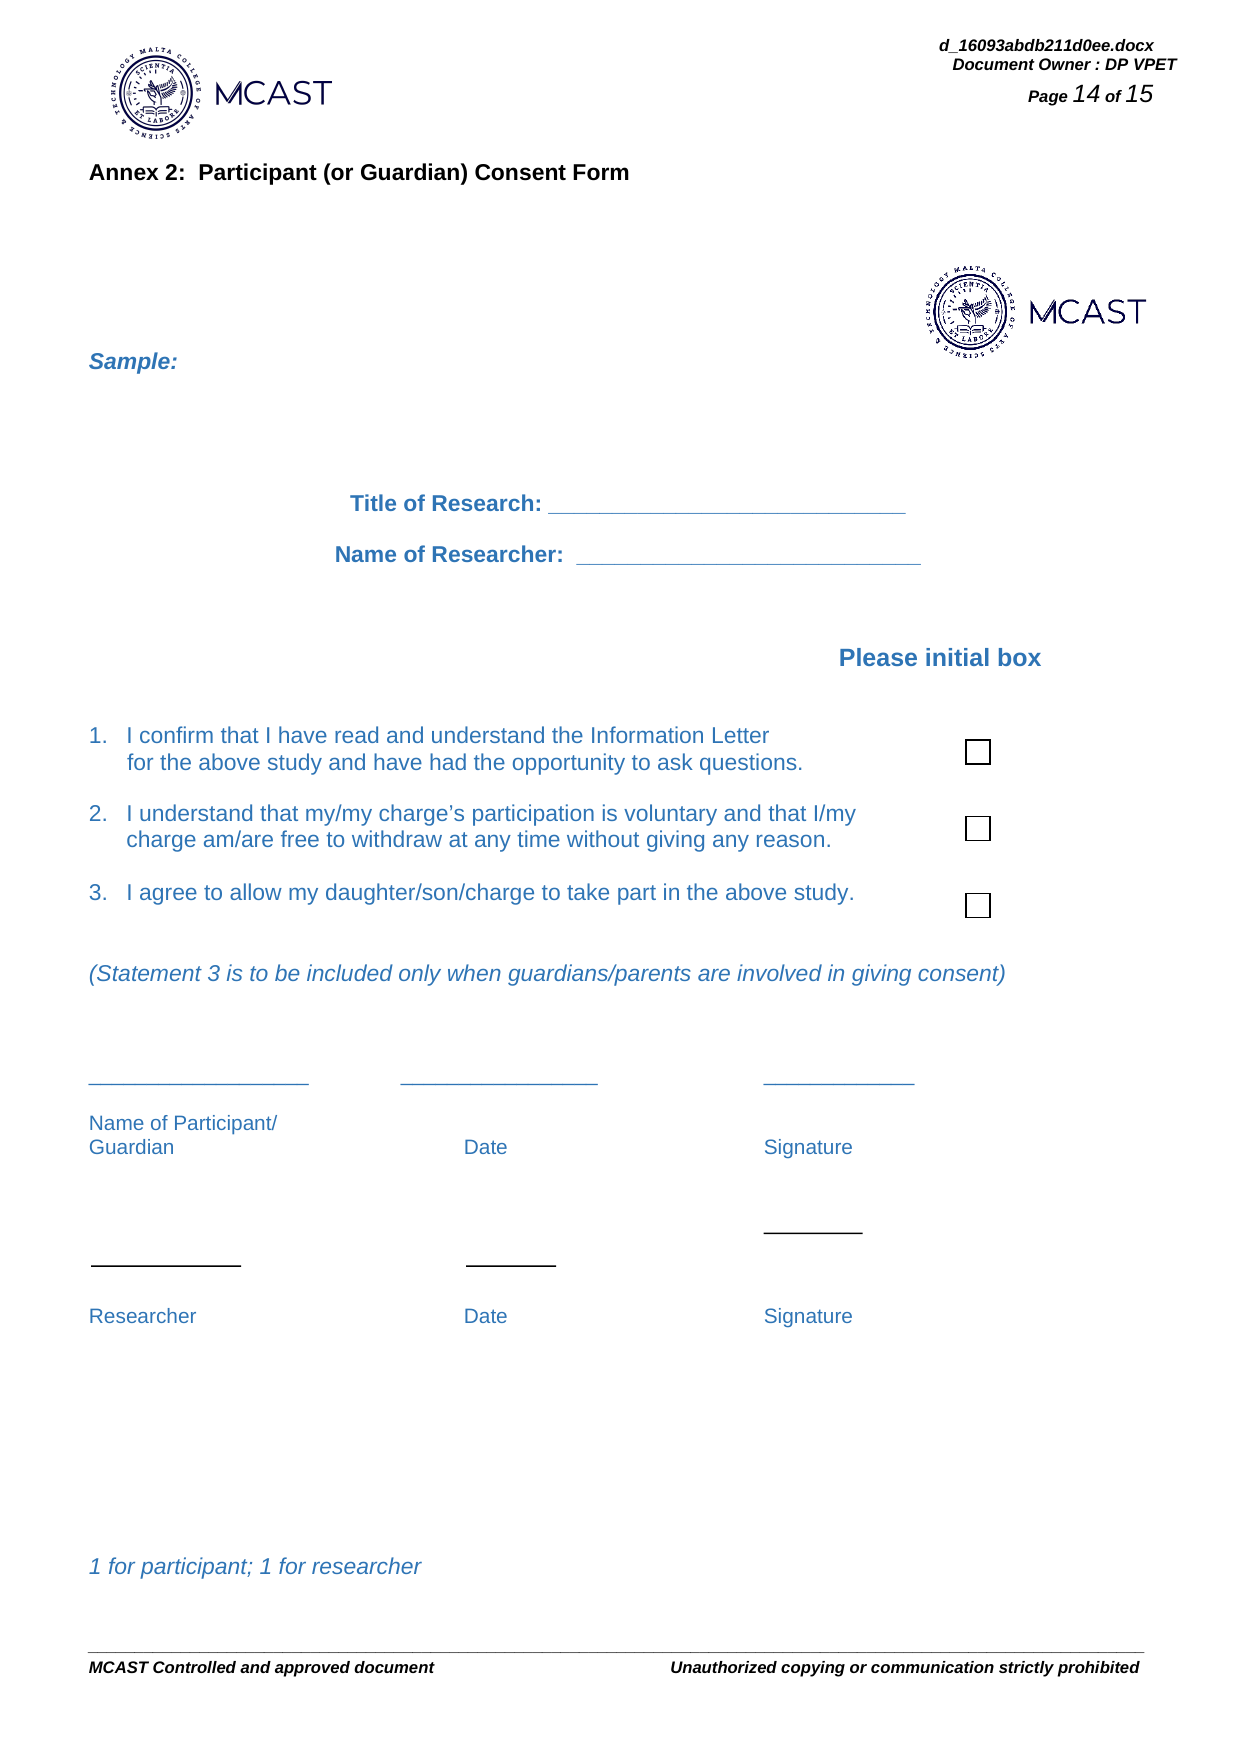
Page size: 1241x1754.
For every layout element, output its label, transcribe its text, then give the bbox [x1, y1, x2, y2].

text ___________________ _________________ _____________ [89, 1062, 1166, 1086]
text Annex 2: Participant (or Guardian) Consent Form [89, 159, 1166, 186]
text (Statement 3 is to be included only when guardians/parents are involved in giving consent) [89, 960, 1166, 986]
text for the above study and have had the opportunity to ask questions. [89, 749, 885, 775]
text Sample: [89, 254, 1166, 374]
subtitle Please initial box [89, 643, 1240, 671]
list I understand that my/my charge’s participation is voluntary and that I/my charge am/are free to withdraw at any time without giving any reason. [89, 800, 885, 852]
picture [913, 253, 1158, 370]
list I confirm that I have read and understand the Information Letter [89, 722, 885, 749]
text Researcher Date Signature [89, 1303, 1166, 1327]
text 3. I agree to allow my daughter/son/charge to take part in the above study. [89, 879, 885, 935]
text Guardian Date Signature [89, 1134, 1166, 1158]
text 1 for participant; 1 for researcher [89, 1553, 1166, 1579]
text Title of Research: ____________________________ [89, 489, 1166, 516]
text Name of Participant/ [89, 1111, 1166, 1134]
picture [100, 35, 344, 151]
text Name of Researcher: ___________________________ [89, 541, 1166, 567]
